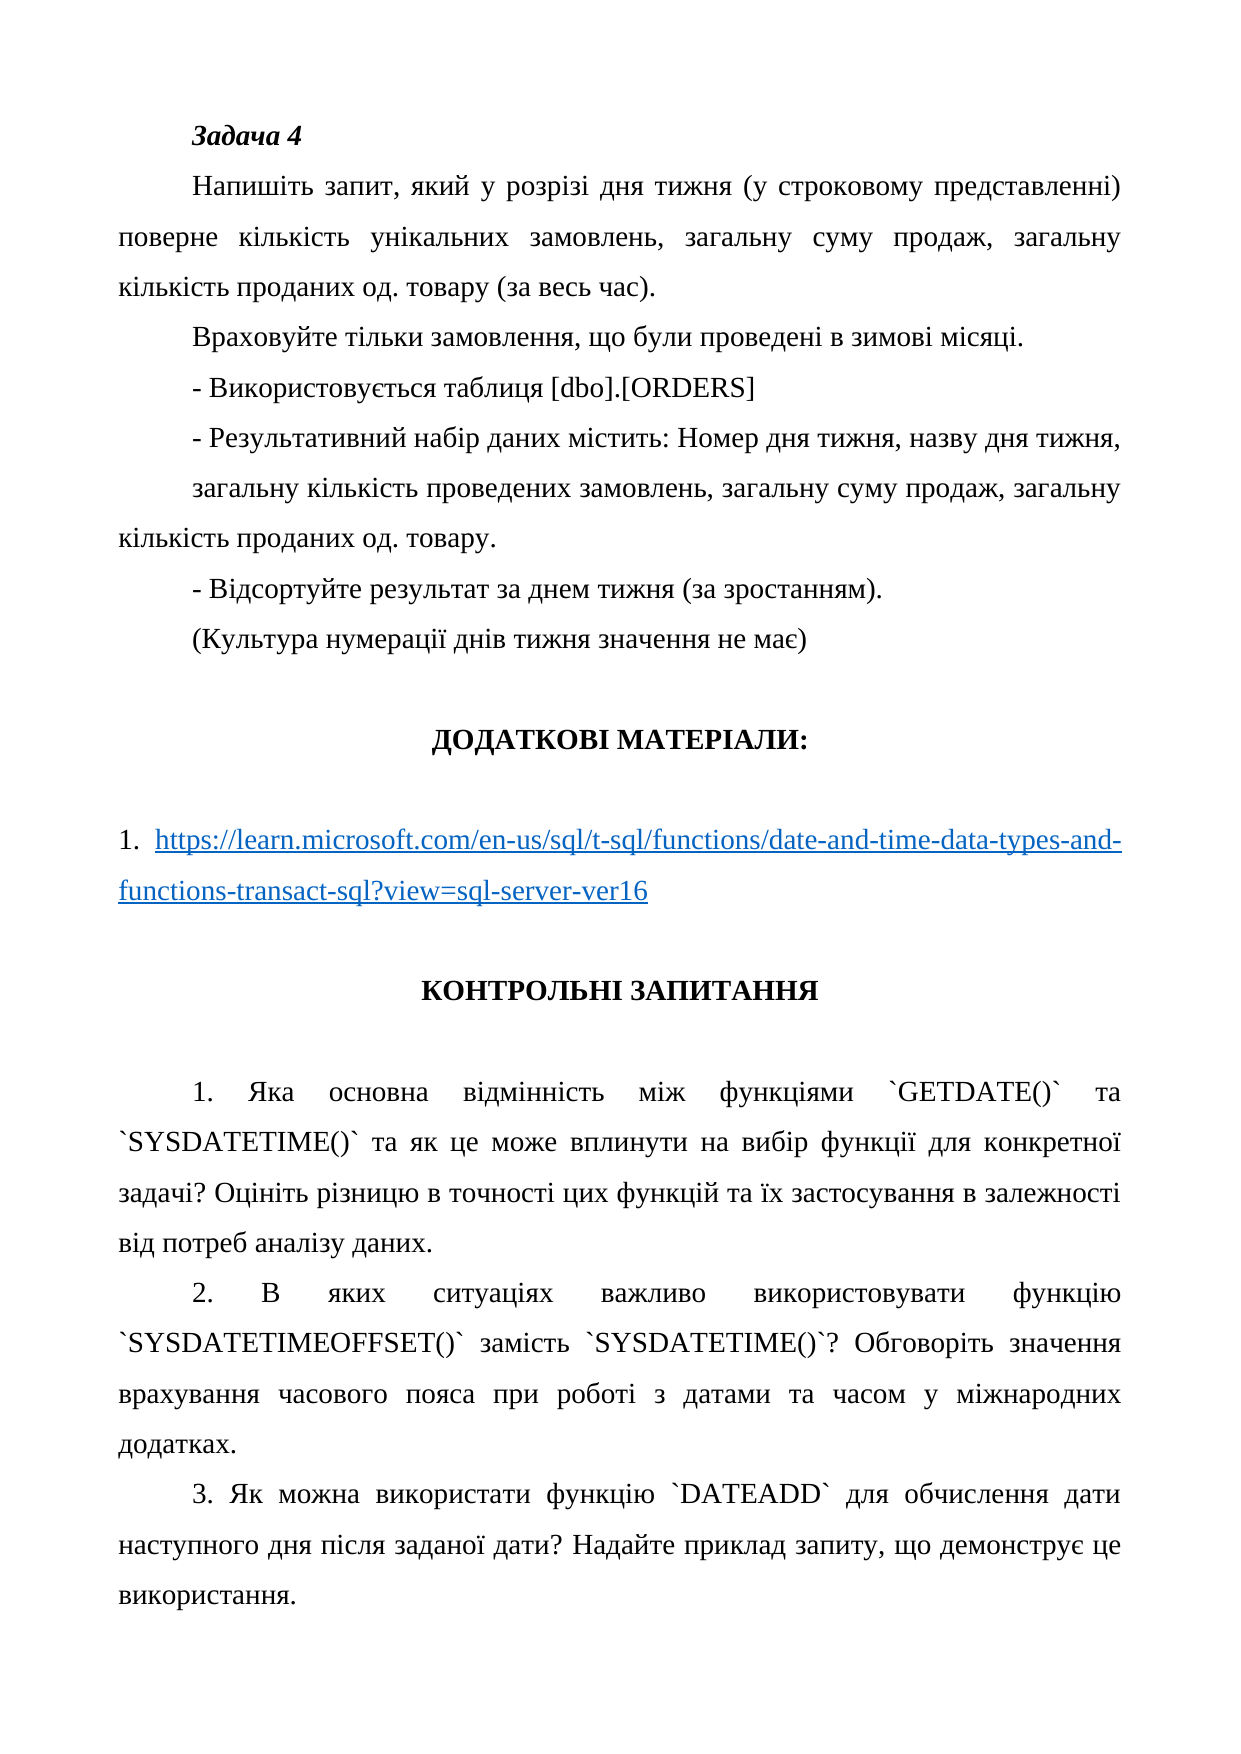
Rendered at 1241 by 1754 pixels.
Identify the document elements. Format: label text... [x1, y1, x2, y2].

list Враховуйте тільки замовлення, що були проведені в зимові місяці. [118, 319, 1122, 353]
list - Використовується таблиця [dbo].[ORDERS] [118, 370, 1122, 403]
list (Культура нумерації днів тижня значення не має) [118, 621, 1122, 655]
list - Відсортуйте результат за днем тижня (за зростанням). [118, 571, 1122, 604]
list загальну кількість проведених замовлень, загальну суму продаж, загальну кількість проданих од. товару. [118, 470, 1122, 554]
list КОНТРОЛЬНІ ЗАПИТАННЯ [118, 973, 1122, 1007]
text 3. Як можна використати функцію `DATEADD` для обчислення дати наступного дня після заданої дати? Надайте приклад запиту, що демонструє це використання. [118, 1477, 1122, 1611]
list Напишіть запит, який у розрізі дня тижня (у строковому представленні) поверне кількість унікальних замовлень, загальну суму продаж, загальну кількість проданих од. товару (за весь час). [118, 168, 1122, 303]
text 1. Яка основна відмінність між функціями `GETDATE()` та `SYSDATETIME()` та як це може вплинути на вибір функції для конкретної задачі? Оцініть різницю в точності цих функцій та їх застосування в залежності від потреб аналізу даних. [118, 1074, 1122, 1258]
list Задача 4 [118, 118, 1122, 152]
text 2. В яких ситуаціях важливо використовувати функцію `SYSDATETIMEOFFSET()` замість `SYSDATETIME()`? Обговоріть значення врахування часового пояса при роботі з датами та часом у міжнародних додатках. [118, 1275, 1122, 1460]
text 1. https://learn.microsoft.com/en-us/sql/t-sql/functions/date-and-time-data-types-and-functions-transact-sql?view=sql-server-ver16 [118, 822, 1122, 906]
list - Результативний набір даних містить: Номер дня тижня, назву дня тижня, [118, 420, 1122, 453]
text ДОДАТКОВІ МАТЕРІАЛИ: [118, 722, 1122, 755]
